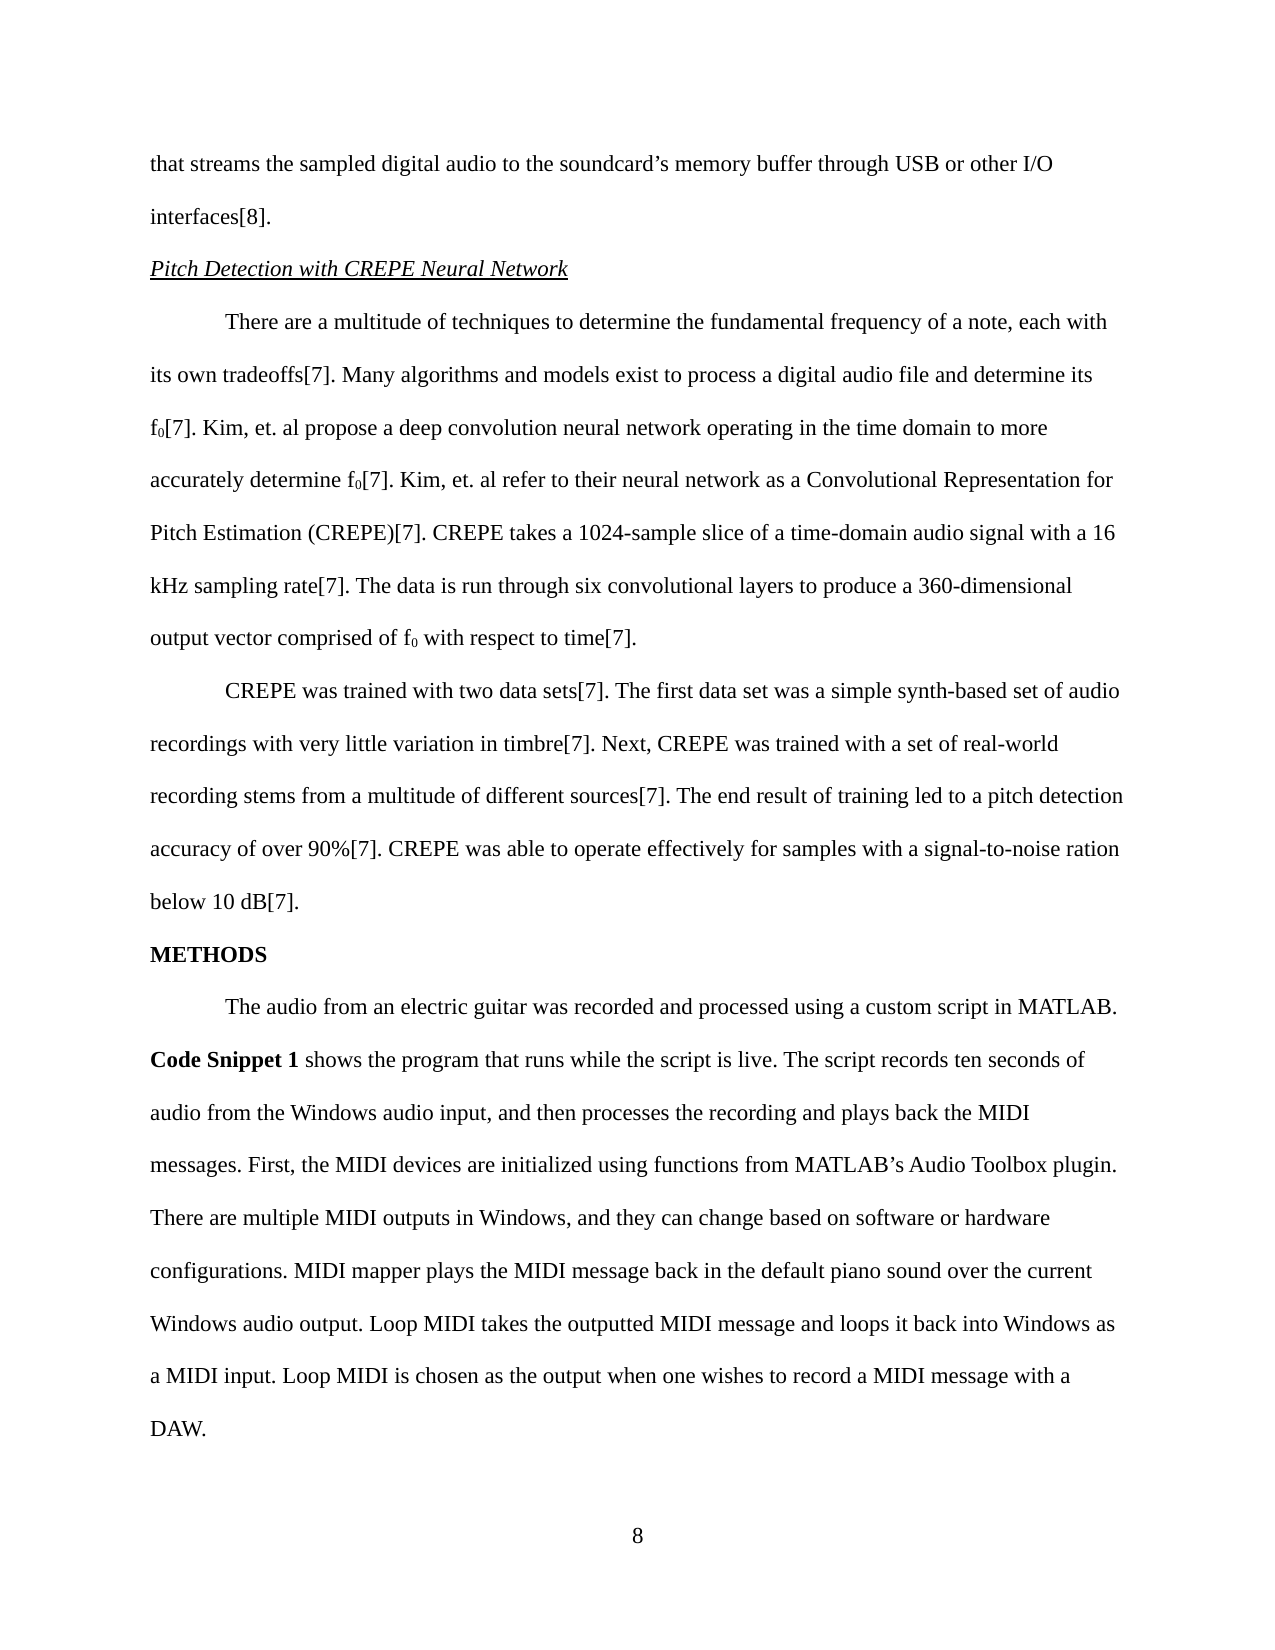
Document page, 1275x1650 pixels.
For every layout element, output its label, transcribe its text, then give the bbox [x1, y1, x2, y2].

text The audio from an electric guitar was recorded and processed using a custom script in MATLAB. Code Snippet 1 shows the program that runs while the script is live. The script records ten seconds of audio from the Windows audio input, and then processes the recording and plays back the MIDI messages. First, the MIDI devices are initialized using functions from MATLAB’s Audio Toolbox plugin. There are multiple MIDI outputs in Windows, and they can change based on software or hardware configurations. MIDI mapper plays the MIDI message back in the default piano sound over the current Windows audio output. Loop MIDI takes the outputted MIDI message and loops it back into Windows as a MIDI input. Loop MIDI is chosen as the output when one wishes to record a MIDI message with a DAW. [150, 993, 1125, 1441]
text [150, 150, 1125, 229]
text METHODS [150, 941, 1125, 967]
text There are a multitude of techniques to determine the fundamental frequency of a note, each with its own tradeoffs[7]. Many algorithms and models exist to process a digital audio file and determine its f0[7]. Kim, et. al propose a deep convolution neural network operating in the time domain to more accurately determine f0[7]. Kim, et. al refer to their neural network as a Convolutional Representation for Pitch Estimation (CREPE)[7]. CREPE takes a 1024-sample slice of a time-domain audio signal with a 16 kHz sampling rate[7]. The data is run through six convolutional layers to produce a 360-dimensional output vector comprised of f0 with respect to time[7]. [150, 308, 1125, 651]
text Pitch Detection with CREPE Neural Network [150, 255, 1125, 282]
text CREPE was trained with two data sets[7]. The first data set was a simple synth-based set of audio recordings with very little variation in timbre[7]. Next, CREPE was trained with a set of real-world recording stems from a multitude of different sources[7]. The end result of training led to a pitch detection accuracy of over 90%[7]. CREPE was able to operate effectively for samples with a signal-to-noise ration below 10 dB[7]. [150, 677, 1125, 914]
